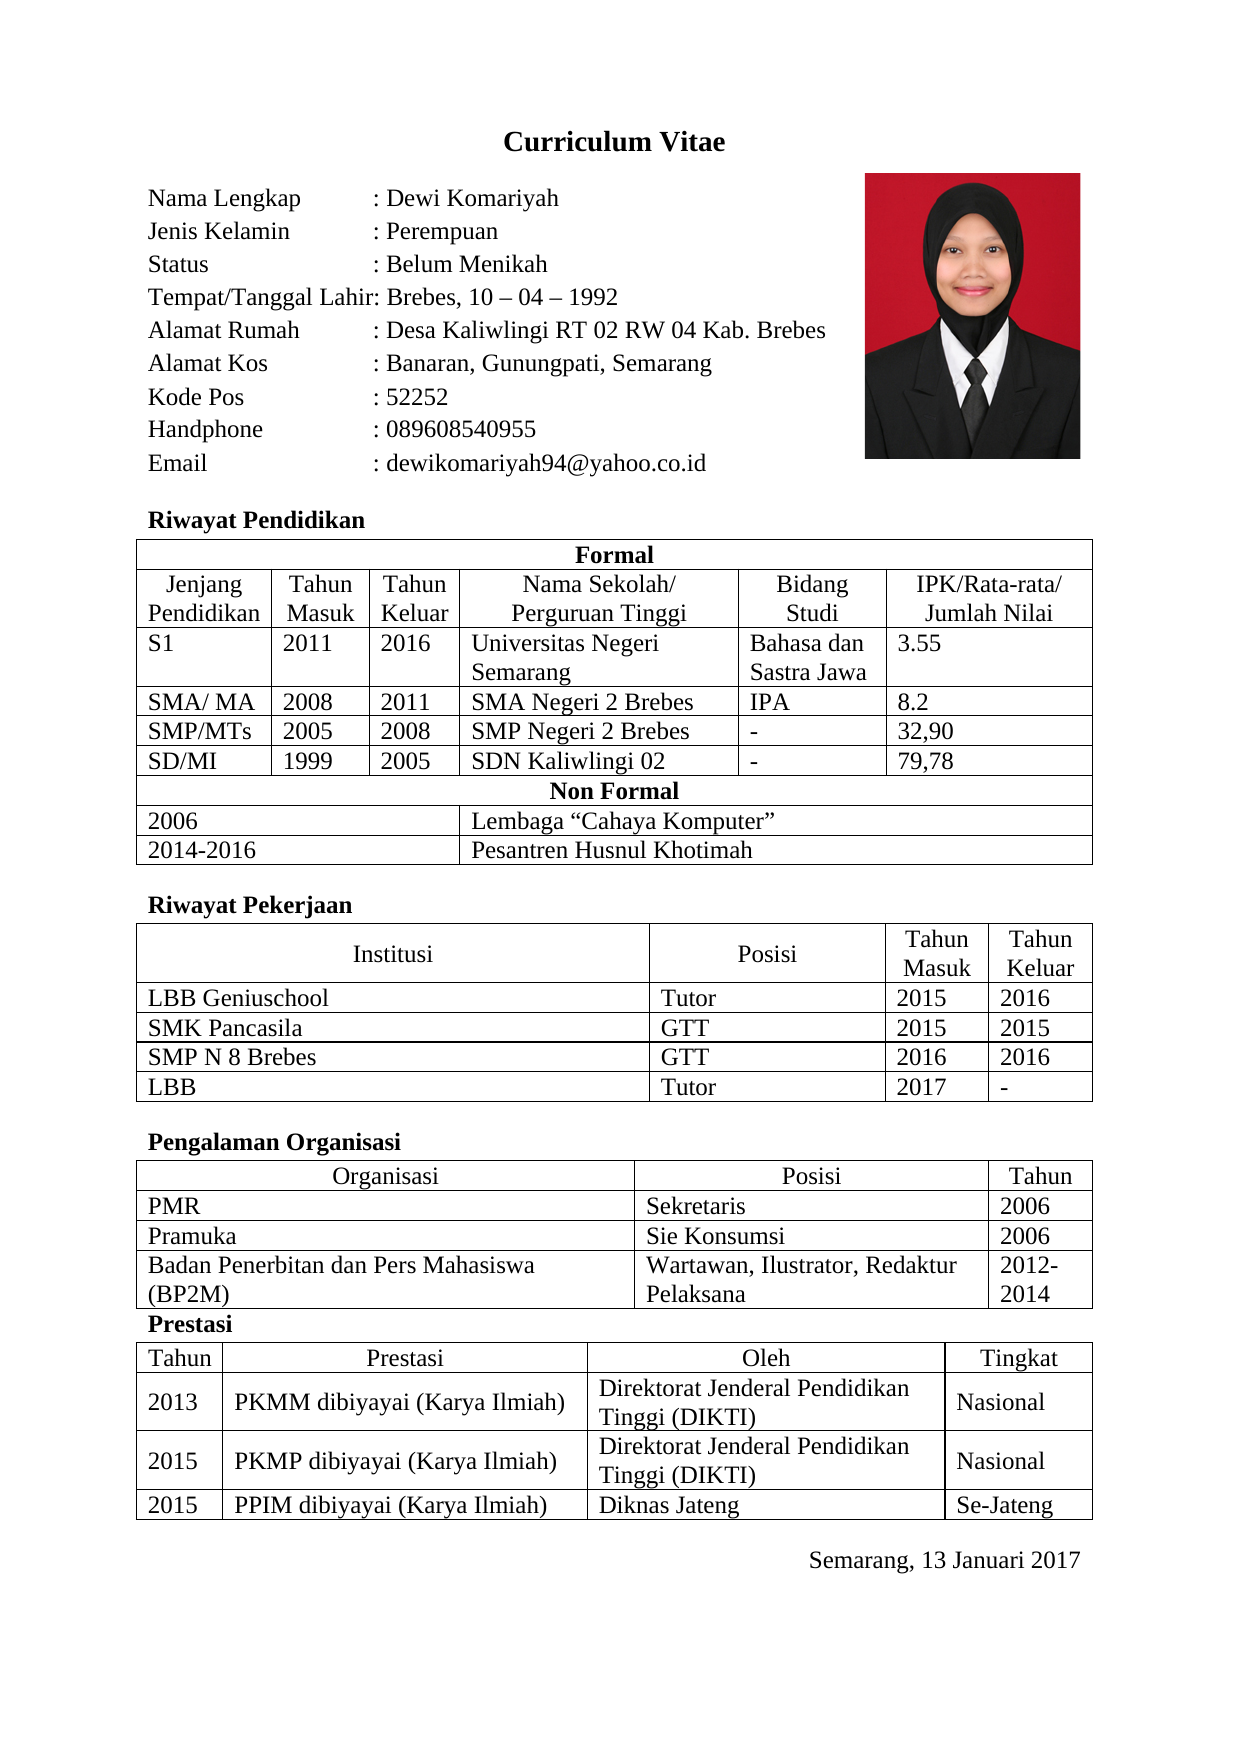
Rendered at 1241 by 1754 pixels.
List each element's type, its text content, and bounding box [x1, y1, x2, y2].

table_header Tahun Masuk [886, 924, 988, 982]
table_cell 79,78 [887, 746, 1092, 775]
table_header Oleh [588, 1343, 944, 1372]
table_cell Tahun Keluar [370, 570, 459, 627]
table_cell Lembaga “Cahaya Komputer” [460, 806, 1092, 834]
table_cell IPK/Rata-rata/Jumlah Nilai [887, 570, 1092, 627]
table_cell GTT [650, 1013, 885, 1041]
table_cell SDN Kaliwlingi 02 [460, 746, 738, 775]
table_cell Diknas Jateng [588, 1490, 944, 1519]
table_header Prestasi [223, 1343, 587, 1372]
table_header Posisi [635, 1161, 988, 1190]
table_cell 2016 [886, 1043, 988, 1071]
table_cell 2017 [886, 1072, 988, 1101]
table_cell LBB Geniuschool [137, 983, 649, 1012]
text Curriculum Vitae [148, 124, 1081, 158]
table_cell 2014-2016 [137, 836, 459, 864]
text Prestasi [148, 1309, 1081, 1338]
table_cell 2015 [886, 1013, 988, 1041]
table_cell 8.2 [887, 687, 1092, 715]
table_cell 2005 [272, 716, 369, 745]
table_cell Universitas Negeri Semarang [460, 628, 738, 686]
table_cell PKMP dibiyayai (Karya Ilmiah) [223, 1431, 587, 1489]
table_header Tahun [989, 1161, 1092, 1190]
table_cell SMP N 8 Brebes [137, 1043, 649, 1071]
text Alamat Kos : Banaran, Gunungpati, Semarang [148, 348, 864, 377]
table_cell 2008 [272, 687, 369, 715]
table_cell SMP/MTs [137, 716, 271, 745]
table_cell 2016 [989, 1043, 1092, 1071]
table_cell Bidang Studi [739, 570, 886, 627]
table_cell Tahun Masuk [272, 570, 369, 627]
table_cell 2016 [989, 983, 1092, 1012]
table_cell - [739, 716, 886, 745]
table_cell SMA/ MA [137, 687, 271, 715]
table_cell 3.55 [887, 628, 1092, 686]
text Riwayat Pekerjaan [148, 890, 1081, 919]
table_cell Jenjang Pendidikan [137, 570, 271, 627]
table_header Tingkat [946, 1343, 1092, 1372]
table_cell 2015 [886, 983, 988, 1012]
table_cell IPA [739, 687, 886, 715]
table_header Formal [137, 540, 1092, 568]
table_cell - [989, 1072, 1092, 1101]
table_header Institusi [137, 924, 649, 982]
table_cell PMR [137, 1191, 634, 1220]
table_cell SMK Pancasila [137, 1013, 649, 1041]
table_cell 2015 [137, 1431, 222, 1489]
text Pengalaman Organisasi [148, 1127, 1081, 1156]
table_cell Nasional [946, 1373, 1092, 1430]
table_cell Pesantren Husnul Khotimah [460, 836, 1092, 864]
table_header Posisi [650, 924, 885, 982]
table_cell Sie Konsumsi [635, 1221, 988, 1249]
table_cell S1 [137, 628, 271, 686]
table_cell 32,90 [887, 716, 1092, 745]
table_cell 2006 [989, 1191, 1092, 1220]
table_cell 2011 [272, 628, 369, 686]
table_cell 2006 [137, 806, 459, 834]
table_cell 2016 [370, 628, 459, 686]
text Jenis Kelamin : Perempuan [148, 216, 864, 245]
table_header Organisasi [137, 1161, 634, 1190]
table_cell Non Formal [137, 776, 1092, 805]
table_cell Direktorat Jenderal Pendidikan Tinggi (DIKTI) [588, 1373, 944, 1430]
table_cell 2005 [370, 746, 459, 775]
table_cell SMA Negeri 2 Brebes [460, 687, 738, 715]
table_cell 2006 [989, 1221, 1092, 1249]
text Email : dewikomariyah94@yahoo.co.id [148, 448, 1081, 476]
table_cell PKMM dibiyayai (Karya Ilmiah) [223, 1373, 587, 1430]
table_header Tahun Keluar [989, 924, 1092, 982]
table_cell Sekretaris [635, 1191, 988, 1220]
text Status : Belum Menikah [148, 249, 864, 278]
table_cell - [739, 746, 886, 775]
table_cell Bahasa dan Sastra Jawa [739, 628, 886, 686]
table_cell Tutor [650, 983, 885, 1012]
table_cell Nama Sekolah/ Perguruan Tinggi [460, 570, 738, 627]
table_cell Direktorat Jenderal Pendidikan Tinggi (DIKTI) [588, 1431, 944, 1489]
table_cell Badan Penerbitan dan Pers Mahasiswa (BP2M) [137, 1251, 634, 1308]
table_cell 2015 [989, 1013, 1092, 1041]
table_cell 1999 [272, 746, 369, 775]
table_cell Se-Jateng [946, 1490, 1092, 1519]
table_cell 2008 [370, 716, 459, 745]
table_cell PPIM dibiyayai (Karya Ilmiah) [223, 1490, 587, 1519]
table_cell 2012-2014 [989, 1251, 1092, 1308]
table_cell 2011 [370, 687, 459, 715]
picture [864, 173, 1081, 459]
text Alamat Rumah : Desa Kaliwlingi RT 02 RW 04 Kab. Brebes [148, 316, 864, 344]
text Semarang, 13 Januari 2017 [148, 1545, 1081, 1573]
text Kode Pos : 52252 [148, 382, 864, 410]
text Nama Lengkap : Dewi Komariyah [148, 183, 864, 212]
table_cell LBB [137, 1072, 649, 1101]
table_cell GTT [650, 1043, 885, 1071]
table_header Tahun [137, 1343, 222, 1372]
text Riwayat Pendidikan [148, 506, 1081, 534]
table_cell 2013 [137, 1373, 222, 1430]
table_cell Nasional [946, 1431, 1092, 1489]
table_cell Wartawan, Ilustrator, Redaktur Pelaksana [635, 1251, 988, 1308]
table_cell SD/MI [137, 746, 271, 775]
table_cell 2015 [137, 1490, 222, 1519]
text Tempat/Tanggal Lahir: Brebes, 10 – 04 – 1992 [148, 282, 864, 311]
table_cell Pramuka [137, 1221, 634, 1249]
text Handphone : 089608540955 [148, 414, 864, 443]
table_cell SMP Negeri 2 Brebes [460, 716, 738, 745]
table_cell Tutor [650, 1072, 885, 1101]
